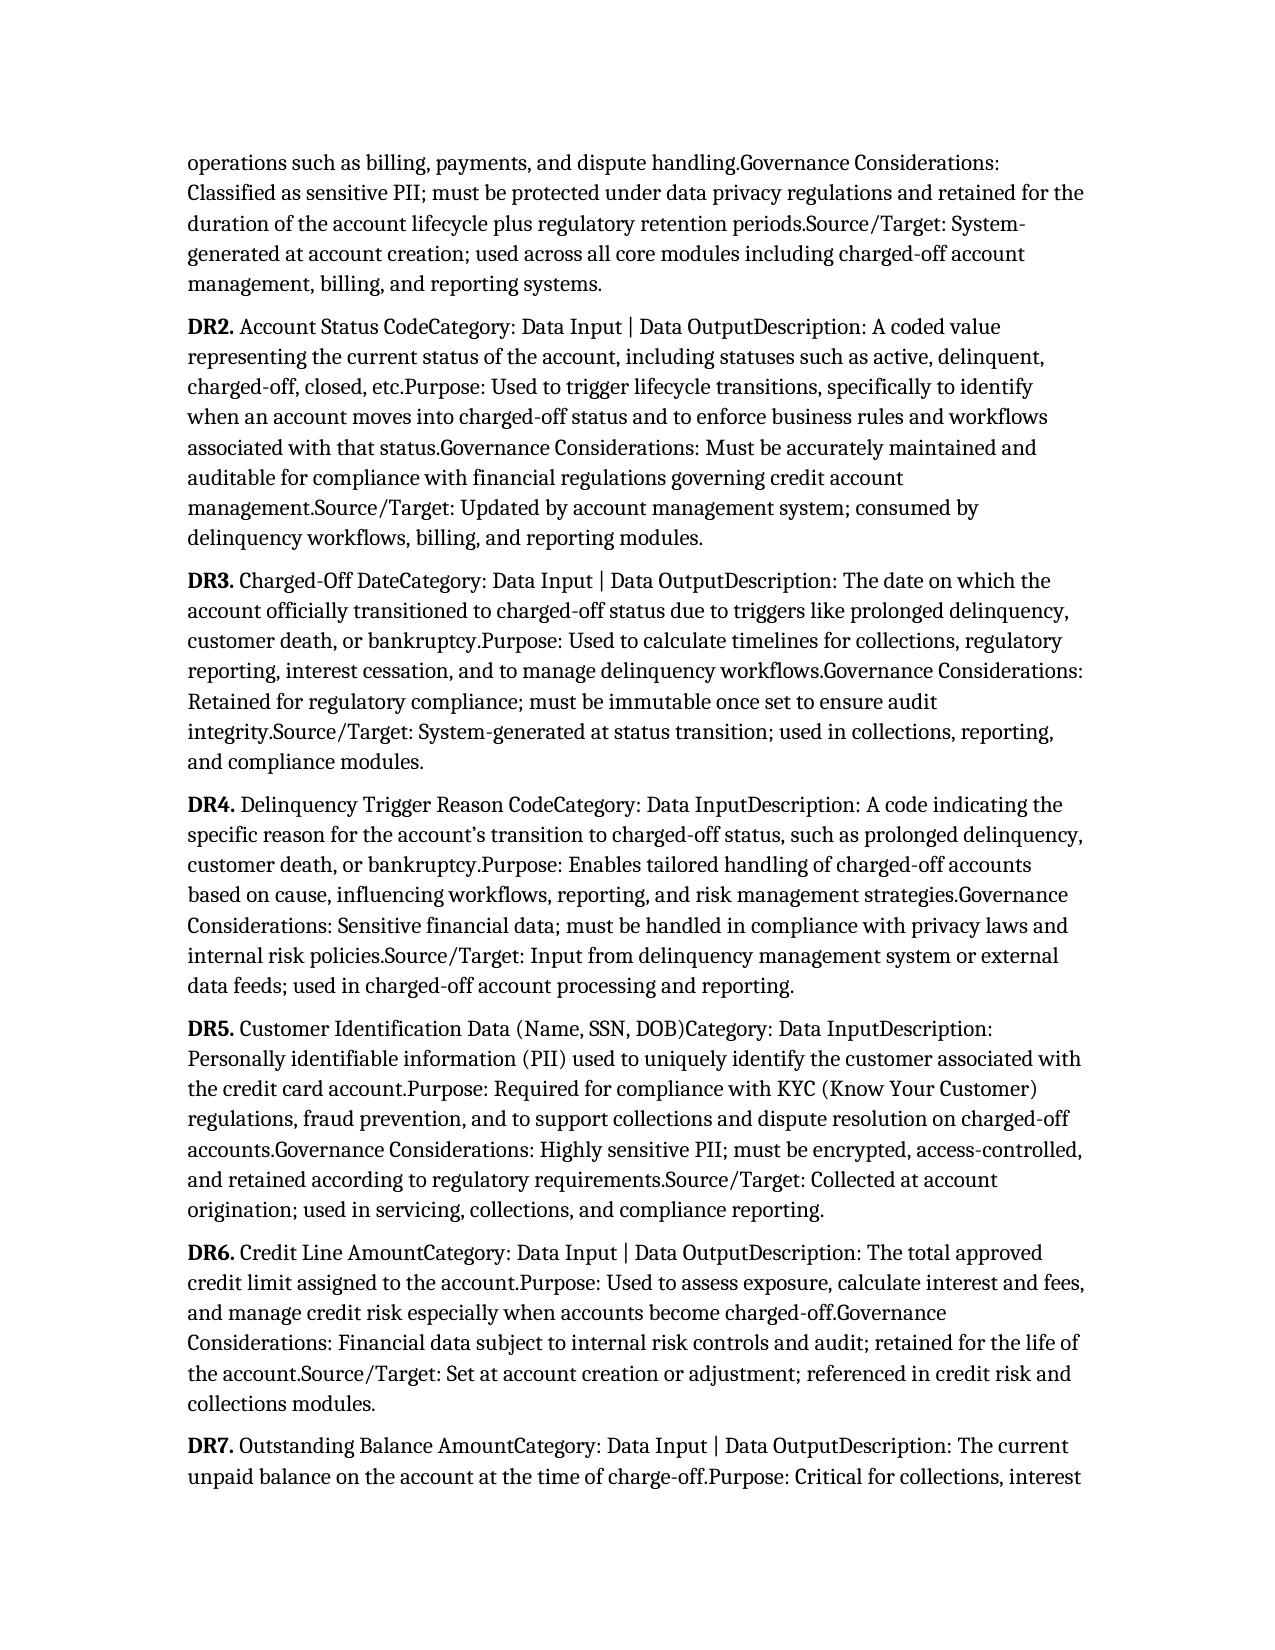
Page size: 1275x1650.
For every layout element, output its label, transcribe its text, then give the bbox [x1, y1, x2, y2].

text DR5. Customer Identification Data (Name, SSN, DOB)Category: Data InputDescription: Personally identifiable information (PII) used to uniquely identify the customer associated with the credit card account.Purpose: Required for compliance with KYC (Know Your Customer) regulations, fraud prevention, and to support collections and dispute resolution on charged-off accounts.Governance Considerations: Highly sensitive PII; must be encrypted, access-controlled, and retained according to regulatory requirements.Source/Target: Collected at account origination; used in servicing, collections, and compliance reporting. [187, 1016, 1087, 1223]
text DR4. Delinquency Trigger Reason CodeCategory: Data InputDescription: A code indicating the specific reason for the account’s transition to charged-off status, such as prolonged delinquency, customer death, or bankruptcy.Purpose: Enables tailored handling of charged-off accounts based on cause, influencing workflows, reporting, and risk management strategies.Governance Considerations: Sensitive financial data; must be handled in compliance with privacy laws and internal risk policies.Source/Target: Input from delinquency management system or external data feeds; used in charged-off account processing and reporting. [187, 792, 1087, 999]
text DR6. Credit Line AmountCategory: Data Input | Data OutputDescription: The total approved credit limit assigned to the account.Purpose: Used to assess exposure, calculate interest and fees, and manage credit risk especially when accounts become charged-off.Governance Considerations: Financial data subject to internal risk controls and audit; retained for the life of the account.Source/Target: Set at account creation or adjustment; referenced in credit risk and collections modules. [187, 1239, 1087, 1417]
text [187, 1433, 1087, 1490]
text DR2. Account Status CodeCategory: Data Input | Data OutputDescription: A coded value representing the current status of the account, including statuses such as active, delinquent, charged-off, closed, etc.Purpose: Used to trigger lifecycle transitions, specifically to identify when an account moves into charged-off status and to enforce business rules and workflows associated with that status.Governance Considerations: Must be accurately maintained and auditable for compliance with financial regulations governing credit account management.Source/Target: Updated by account management system; consumed by delinquency workflows, billing, and reporting modules. [187, 313, 1087, 551]
text DR3. Charged-Off DateCategory: Data Input | Data OutputDescription: The date on which the account officially transitioned to charged-off status due to triggers like prolonged delinquency, customer death, or bankruptcy.Purpose: Used to calculate timelines for collections, regulatory reporting, interest cessation, and to manage delinquency workflows.Governance Considerations: Retained for regulatory compliance; must be immutable once set to ensure audit integrity.Source/Target: System-generated at status transition; used in collections, reporting, and compliance modules. [187, 568, 1087, 775]
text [187, 150, 1087, 297]
